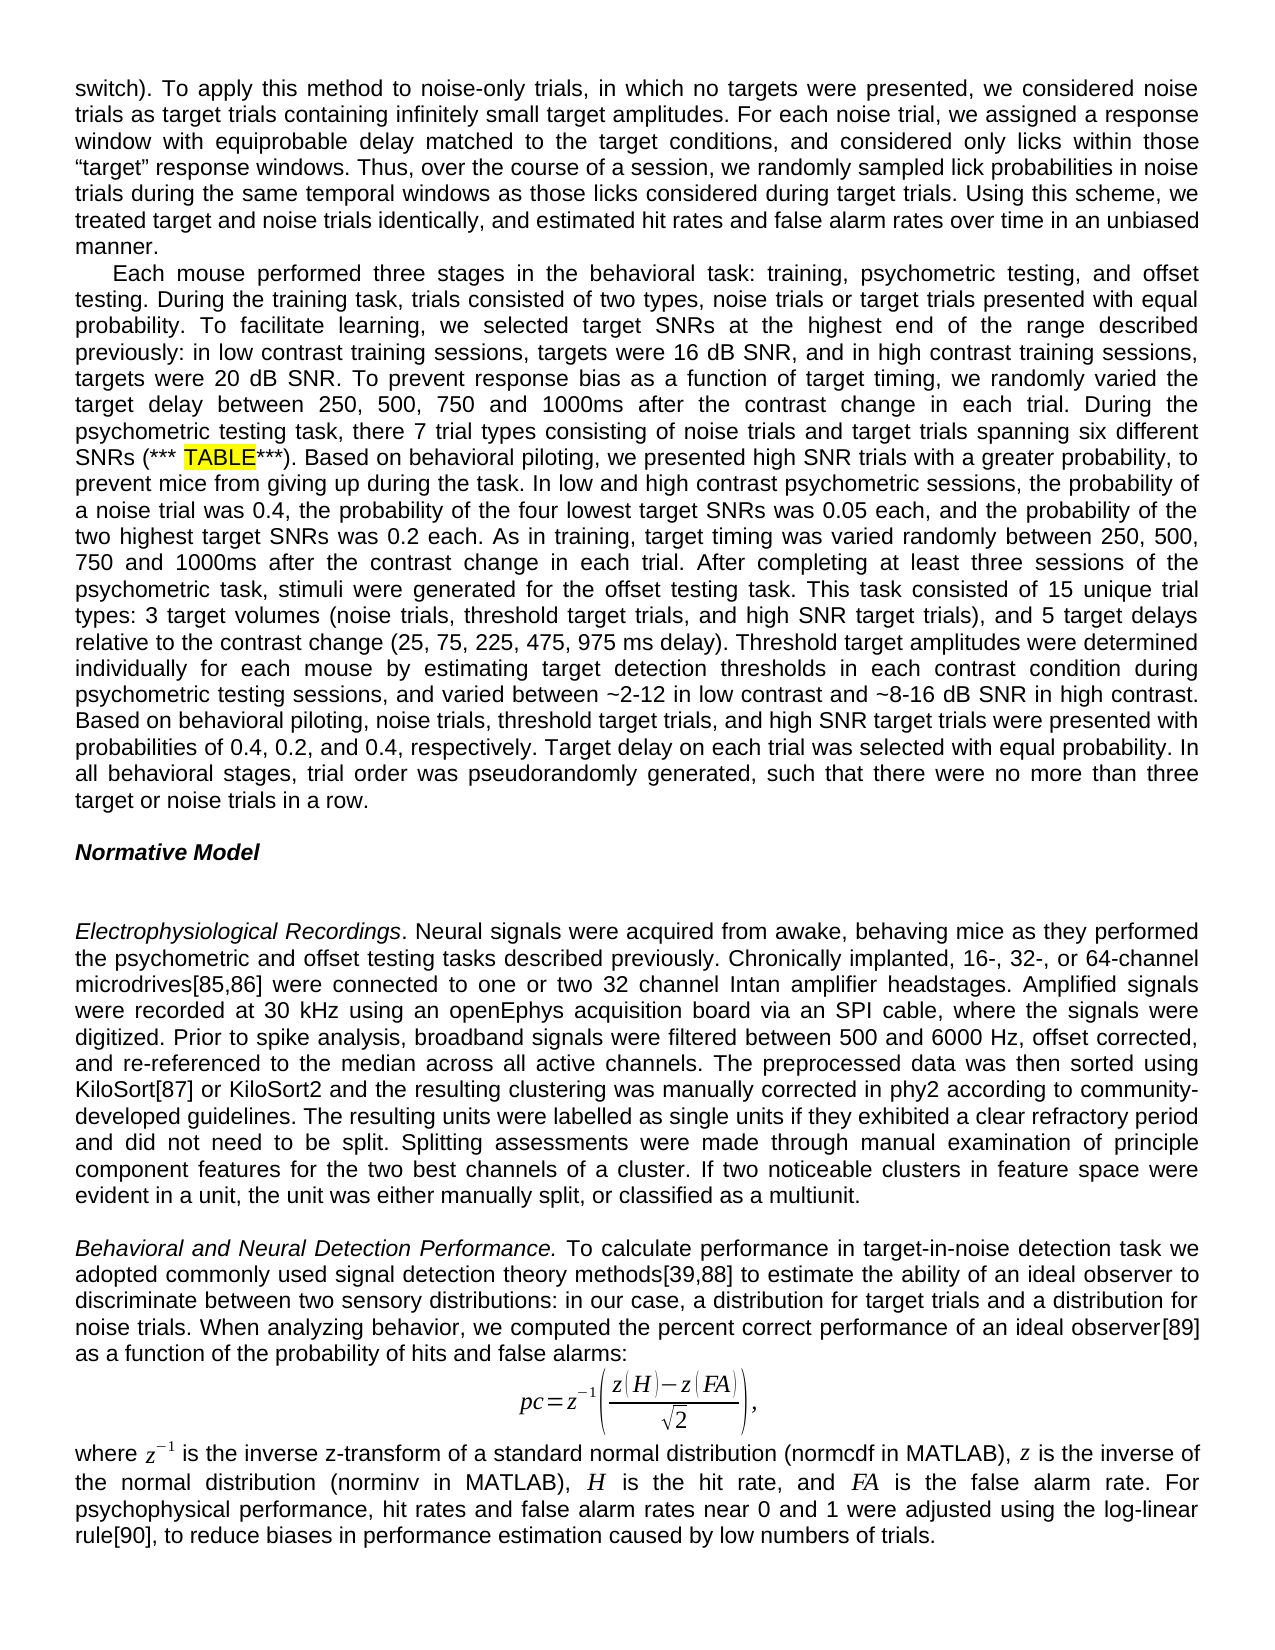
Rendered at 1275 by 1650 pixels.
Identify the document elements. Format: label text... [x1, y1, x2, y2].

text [75, 75, 1200, 259]
text Each mouse performed three stages in the behavioral task: training, psychometric testing, and offset testing. During the training task, trials consisted of two types, noise trials or target trials presented with equal probability. To facilitate learning, we selected target SNRs at the highest end of the range described previously: in low contrast training sessions, targets were 16 dB SNR, and in high contrast training sessions, targets were 20 dB SNR. To prevent response bias as a function of target timing, we randomly varied the target delay between 250, 500, 750 and 1000ms after the contrast change in each trial. During the psychometric testing task, there 7 trial types consisting of noise trials and target trials spanning six different SNRs (*** TABLE***). Based on behavioral piloting, we presented high SNR trials with a greater probability, to prevent mice from giving up during the task. In low and high contrast psychometric sessions, the probability of a noise trial was 0.4, the probability of the four lowest target SNRs was 0.05 each, and the probability of the two highest target SNRs was 0.2 each. As in training, target timing was varied randomly between 250, 500, 750 and 1000ms after the contrast change in each trial. After completing at least three sessions of the psychometric task, stimuli were generated for the offset testing task. This task consisted of 15 unique trial types: 3 target volumes (noise trials, threshold target trials, and high SNR target trials), and 5 target delays relative to the contrast change (25, 75, 225, 475, 975 ms delay). Threshold target amplitudes were determined individually for each mouse by estimating target detection thresholds in each contrast condition during psychometric testing sessions, and varied between ~2-12 in low contrast and ~8-16 dB SNR in high contrast. Based on behavioral piloting, noise trials, threshold target trials, and high SNR target trials were presented with probabilities of 0.4, 0.2, and 0.4, respectively. Target delay on each trial was selected with equal probability. In all behavioral stages, trial order was pseudorandomly generated, such that there were no more than three target or noise trials in a row. [75, 259, 1200, 813]
text Behavioral and Neural Detection Performance. To calculate performance in target-in-noise detection task we adopted commonly used signal detection theory methods[39,88] to estimate the ability of an ideal observer to discriminate between two sensory distributions: in our case, a distribution for target trials and a distribution for noise trials. When analyzing behavior, we computed the percent correct performance of an ideal observer[89] as a function of the probability of hits and false alarms: [75, 1234, 1200, 1366]
text Normative Model [75, 839, 1200, 866]
text Electrophysiological Recordings. Neural signals were acquired from awake, behaving mice as they performed the psychometric and offset testing tasks described previously. Chronically implanted, 16-, 32-, or 64-channel microdrives[85,86] were connected to one or two 32 channel Intan amplifier headstages. Amplified signals were recorded at 30 kHz using an openEphys acquisition board via an SPI cable, where the signals were digitized. Prior to spike analysis, broadband signals were filtered between 500 and 6000 Hz, offset corrected, and re-referenced to the median across all active channels. The preprocessed data was then sorted using KiloSort[87] or KiloSort2 and the resulting clustering was manually corrected in phy2 according to community-developed guidelines. The resulting units were labelled as single units if they exhibited a clear refractory period and did not need to be split. Splitting assessments were made through manual examination of principle component features for the two best channels of a cluster. If two noticeable clusters in feature space were evident in a unit, the unit was either manually split, or classified as a multiunit. [75, 918, 1200, 1208]
text where is the inverse z-transform of a standard normal distribution (normcdf in MATLAB), is the inverse of the normal distribution (norminv in MATLAB), is the hit rate, and is the false alarm rate. For psychophysical performance, hit rates and false alarm rates near 0 and 1 were adjusted using the log-linear rule[90], to reduce biases in performance estimation caused by low numbers of trials. [75, 1437, 1200, 1548]
